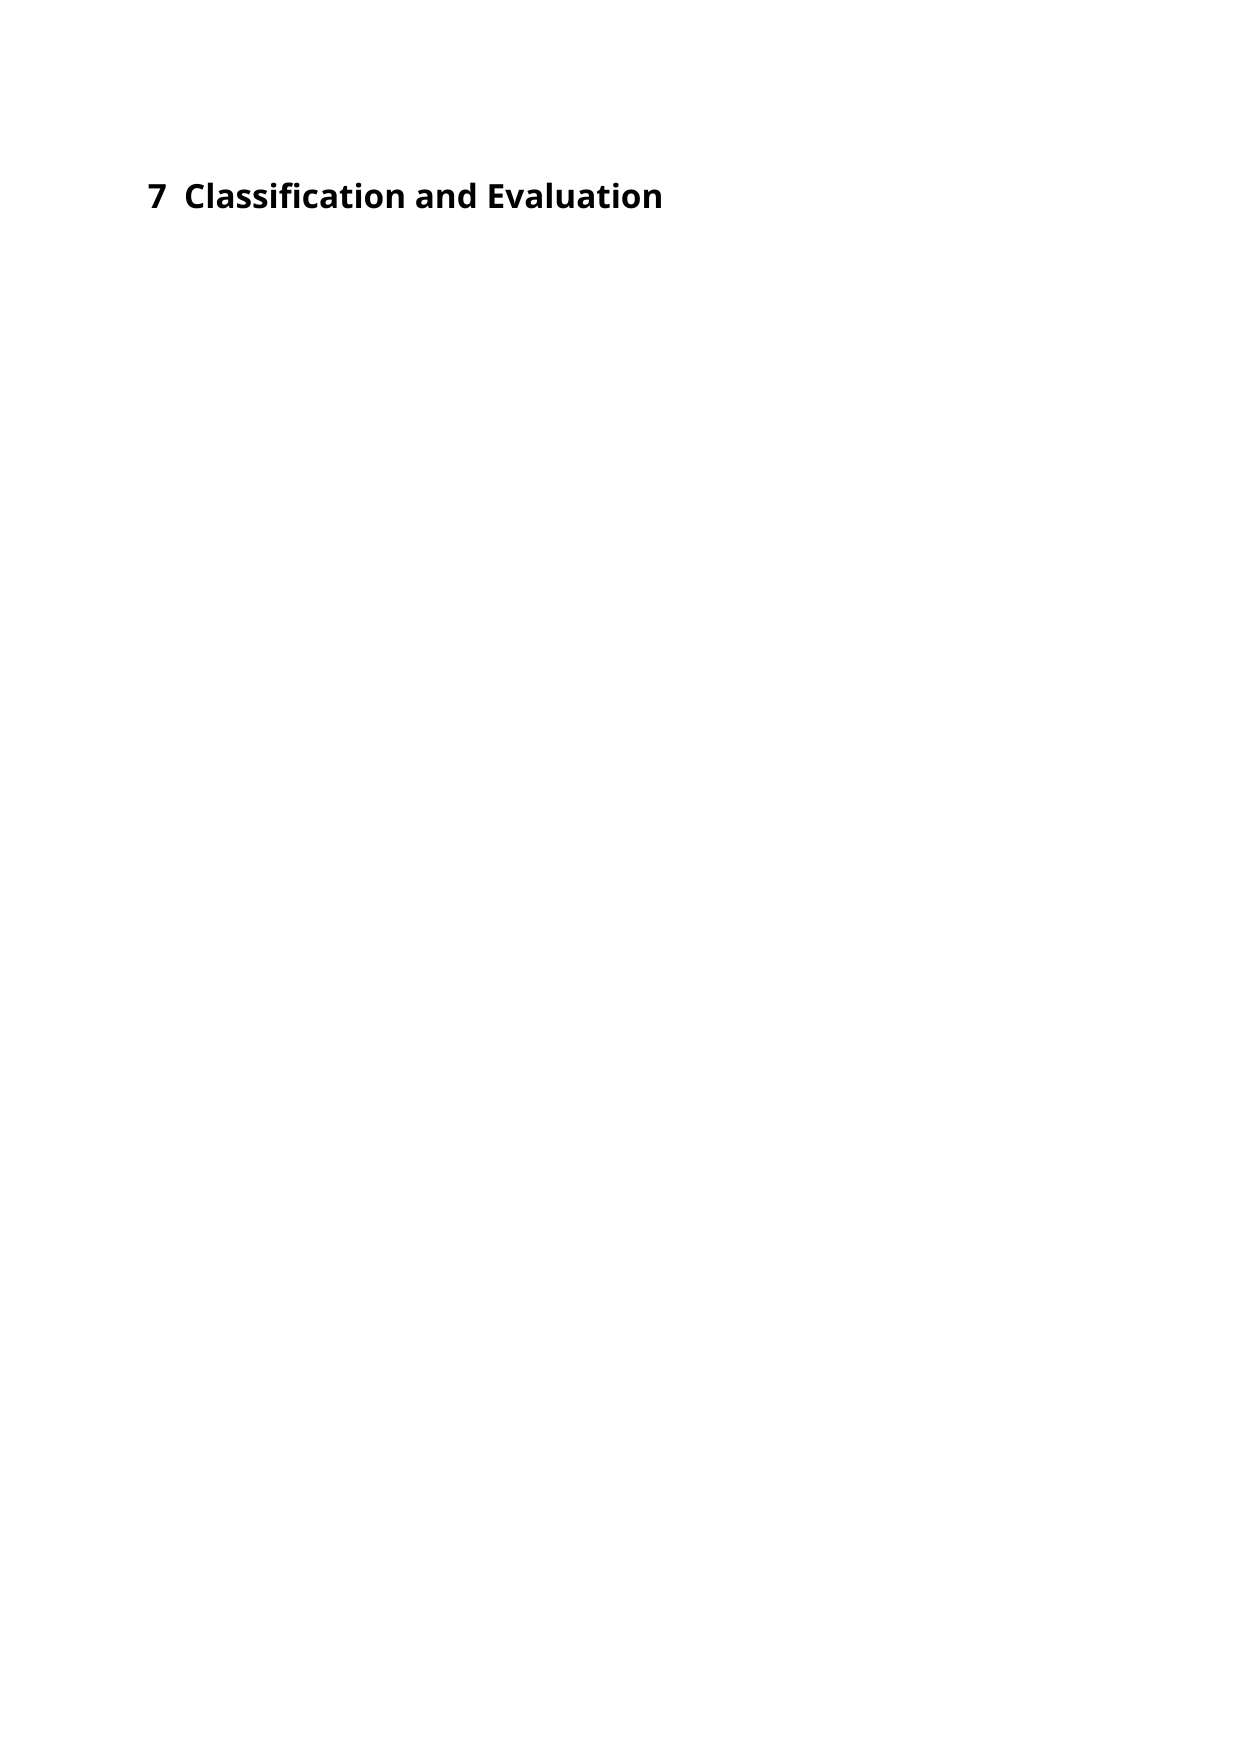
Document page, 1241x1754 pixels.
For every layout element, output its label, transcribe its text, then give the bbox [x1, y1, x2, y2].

subtitle Classification and Evaluation [148, 173, 1093, 218]
